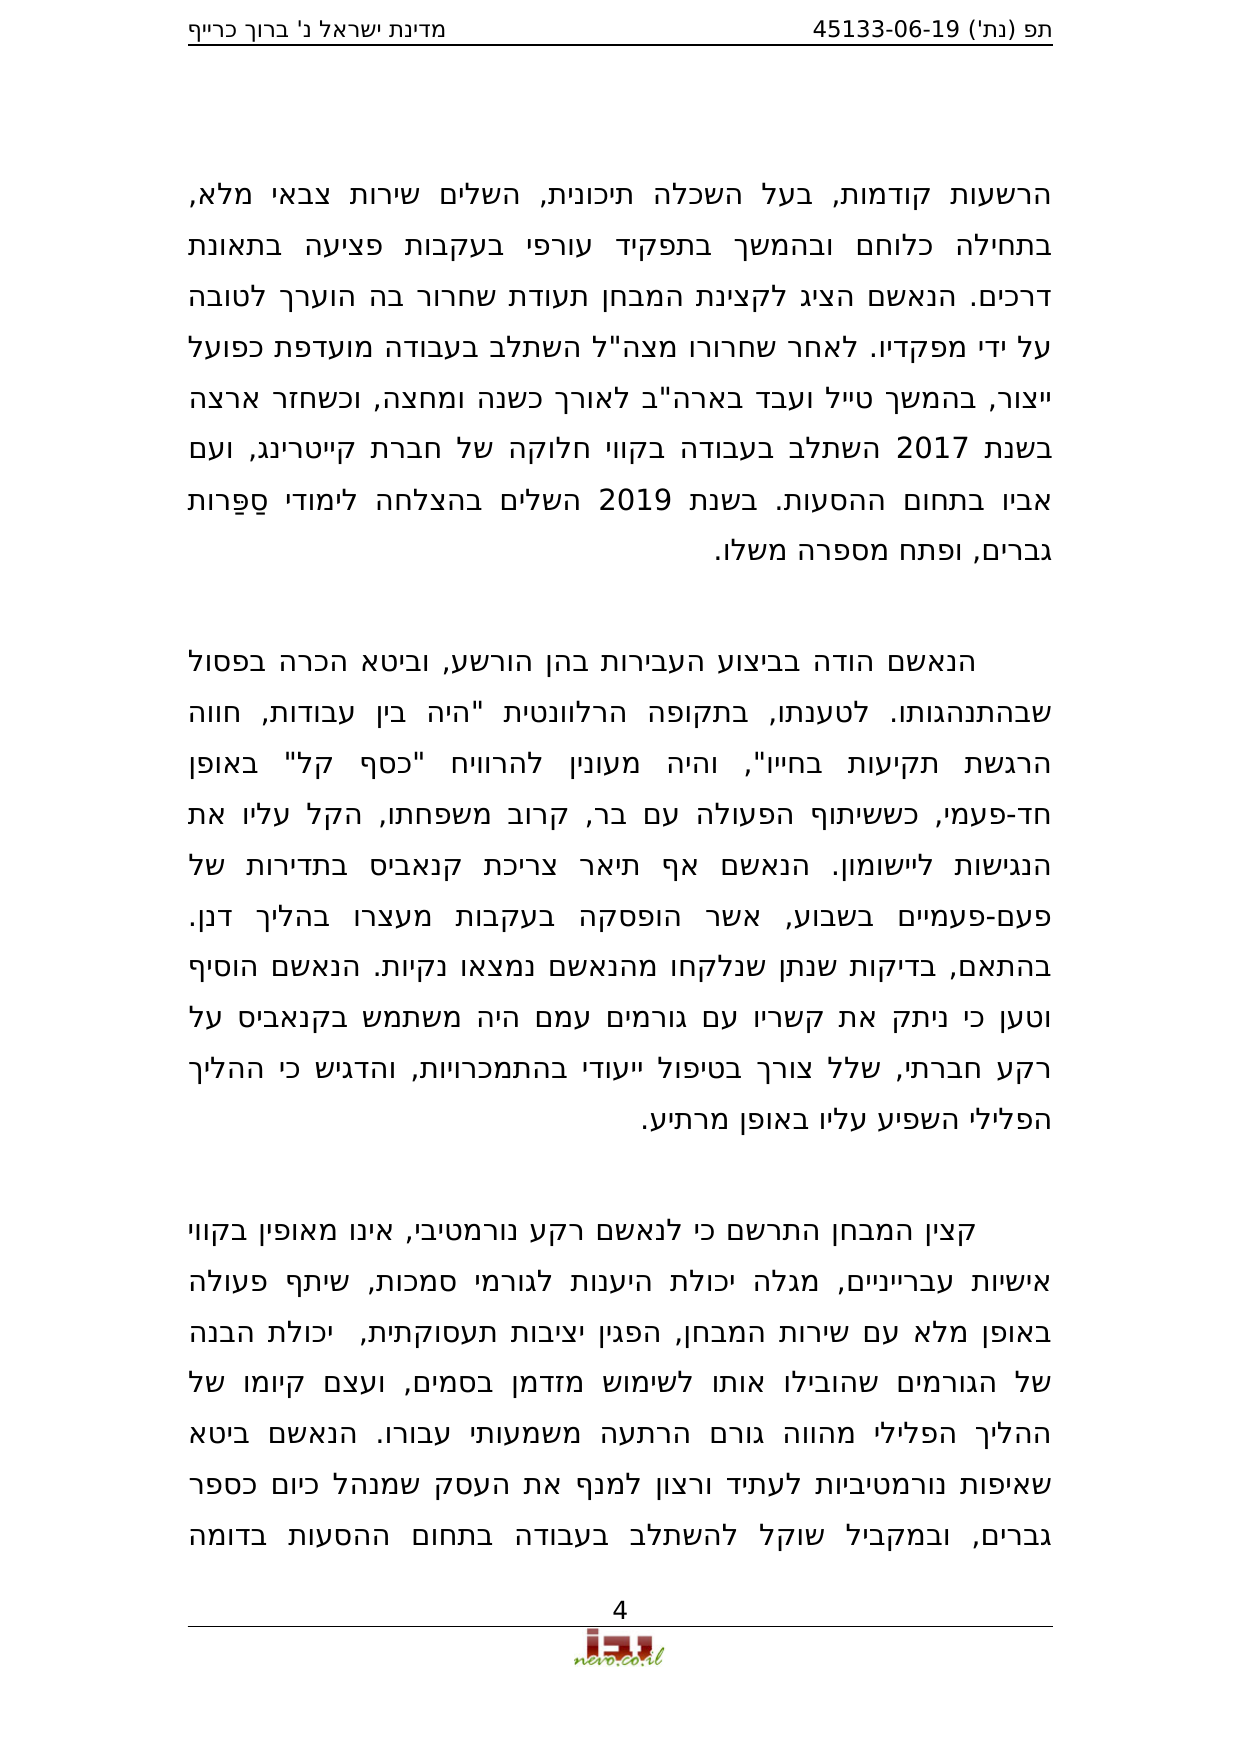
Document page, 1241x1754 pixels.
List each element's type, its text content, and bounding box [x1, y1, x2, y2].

text הנאשם הודה בביצוע העבירות בהן הורשע, וביטא הכרה בפסול שבהתנהגותו. לטענתו, בתקופה הרלוונטית "היה בין עבודות, חווה הרגשת תקיעות בחייו", והיה מעונין להרוויח "כסף קל" באופן חד-פעמי, כששיתוף הפעולה עם בר, קרוב משפחתו, הקל עליו את הנגישות ליישומון. הנאשם אף תיאר צריכת קנאביס בתדירות של פעם-פעמיים בשבוע, אשר הופסקה בעקבות מעצרו בהליך דנן. בהתאם, בדיקות שנתן שנלקחו מהנאשם נמצאו נקיות. הנאשם הוסיף וטען כי ניתק את קשריו עם גורמים עמם היה משתמש בקנאביס על רקע חברתי, שלל צורך בטיפול ייעודי בהתמכרויות, והדגיש כי ההליך הפלילי השפיע עליו באופן מרתיע. [187, 644, 1053, 1137]
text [187, 1213, 1053, 1553]
picture [574, 1628, 666, 1667]
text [187, 177, 1053, 568]
